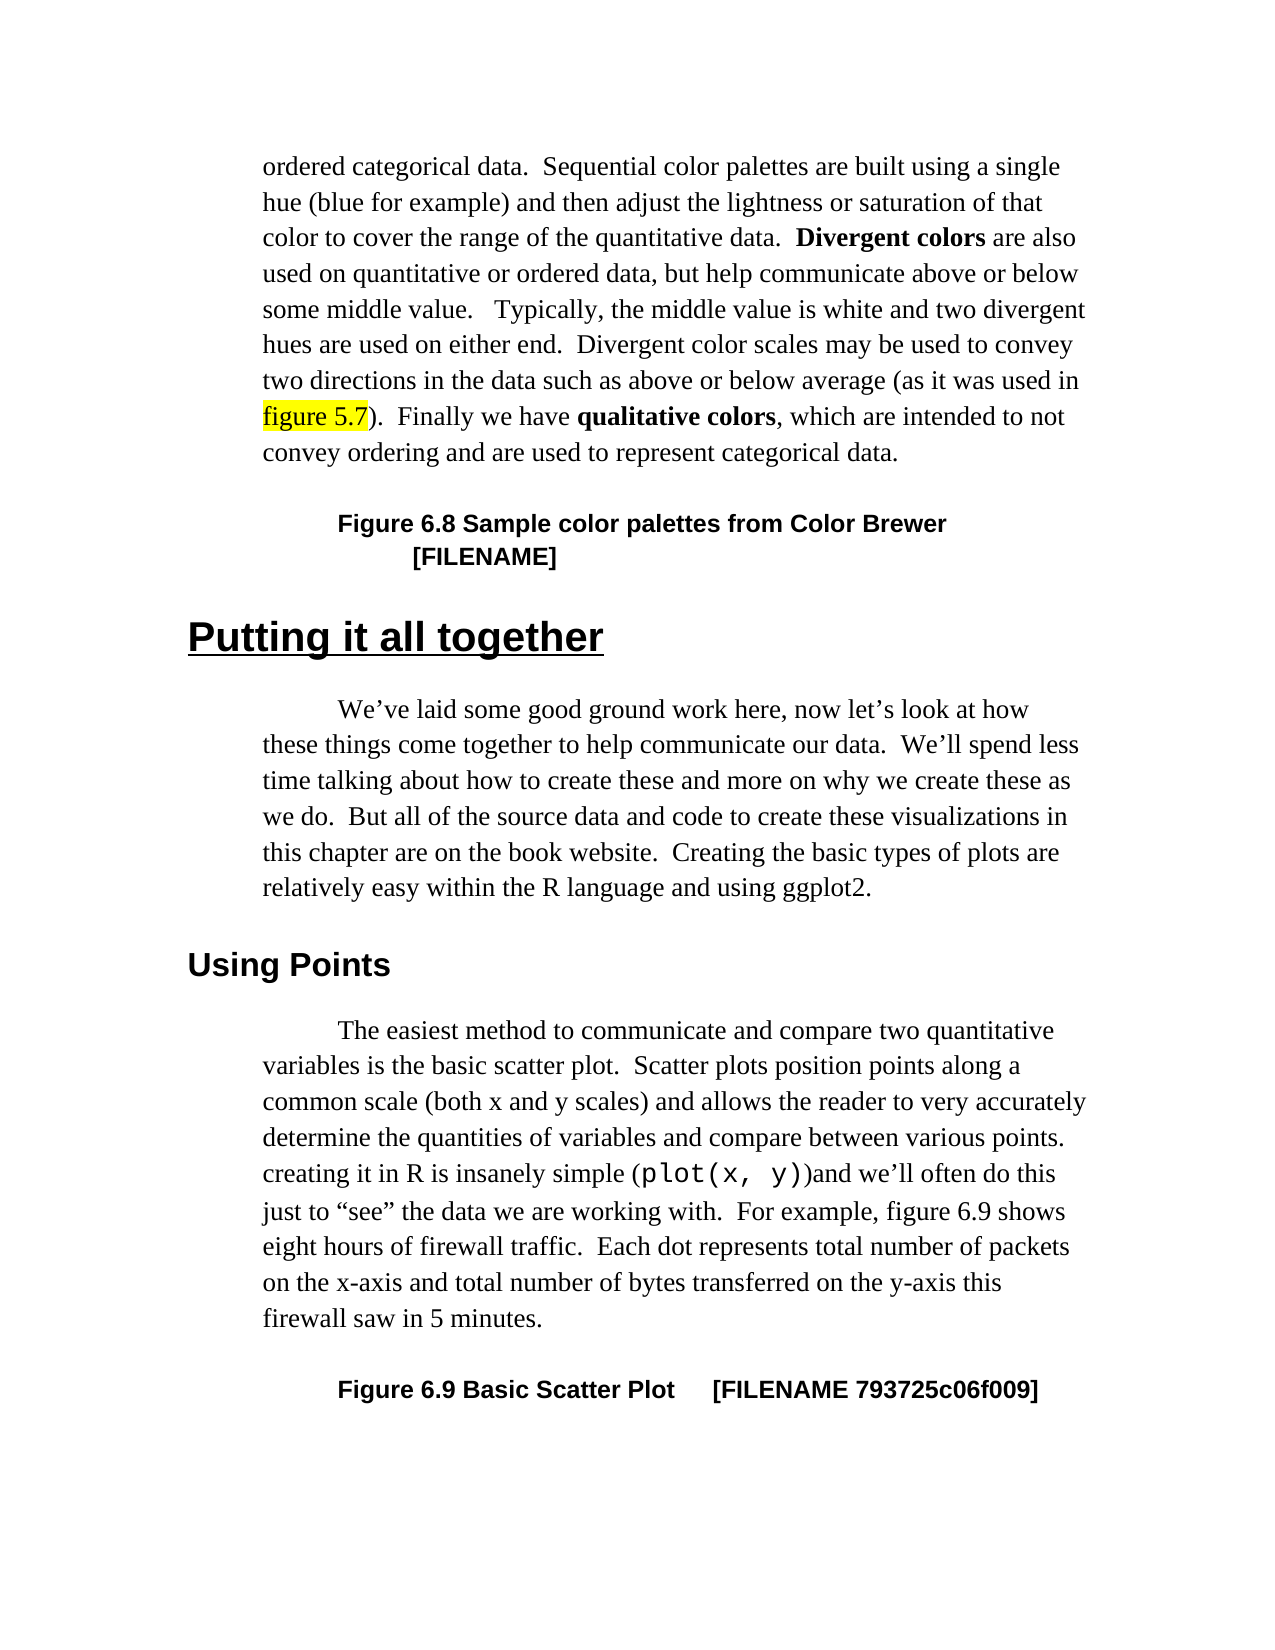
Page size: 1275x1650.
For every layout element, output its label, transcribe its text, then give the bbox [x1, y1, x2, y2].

text We’ve laid some good ground work here, now let’s look at how these things come together to help communicate our data. We’ll spend less time talking about how to create these and more on why we create these as we do. But all of the source data and code to create these visualizations in this chapter are on the book website. Creating the basic types of plots are relatively easy within the R language and using ggplot2. [262, 693, 1087, 902]
text Figure 6.9 Basic Scatter Plot [FILENAME 793725c06f009] [337, 1375, 1087, 1404]
text Using Points [187, 944, 1087, 983]
text Figure 6.8 Sample color palettes from Color Brewer [FILENAME] [337, 509, 1087, 571]
text Putting it all together [187, 613, 1087, 661]
